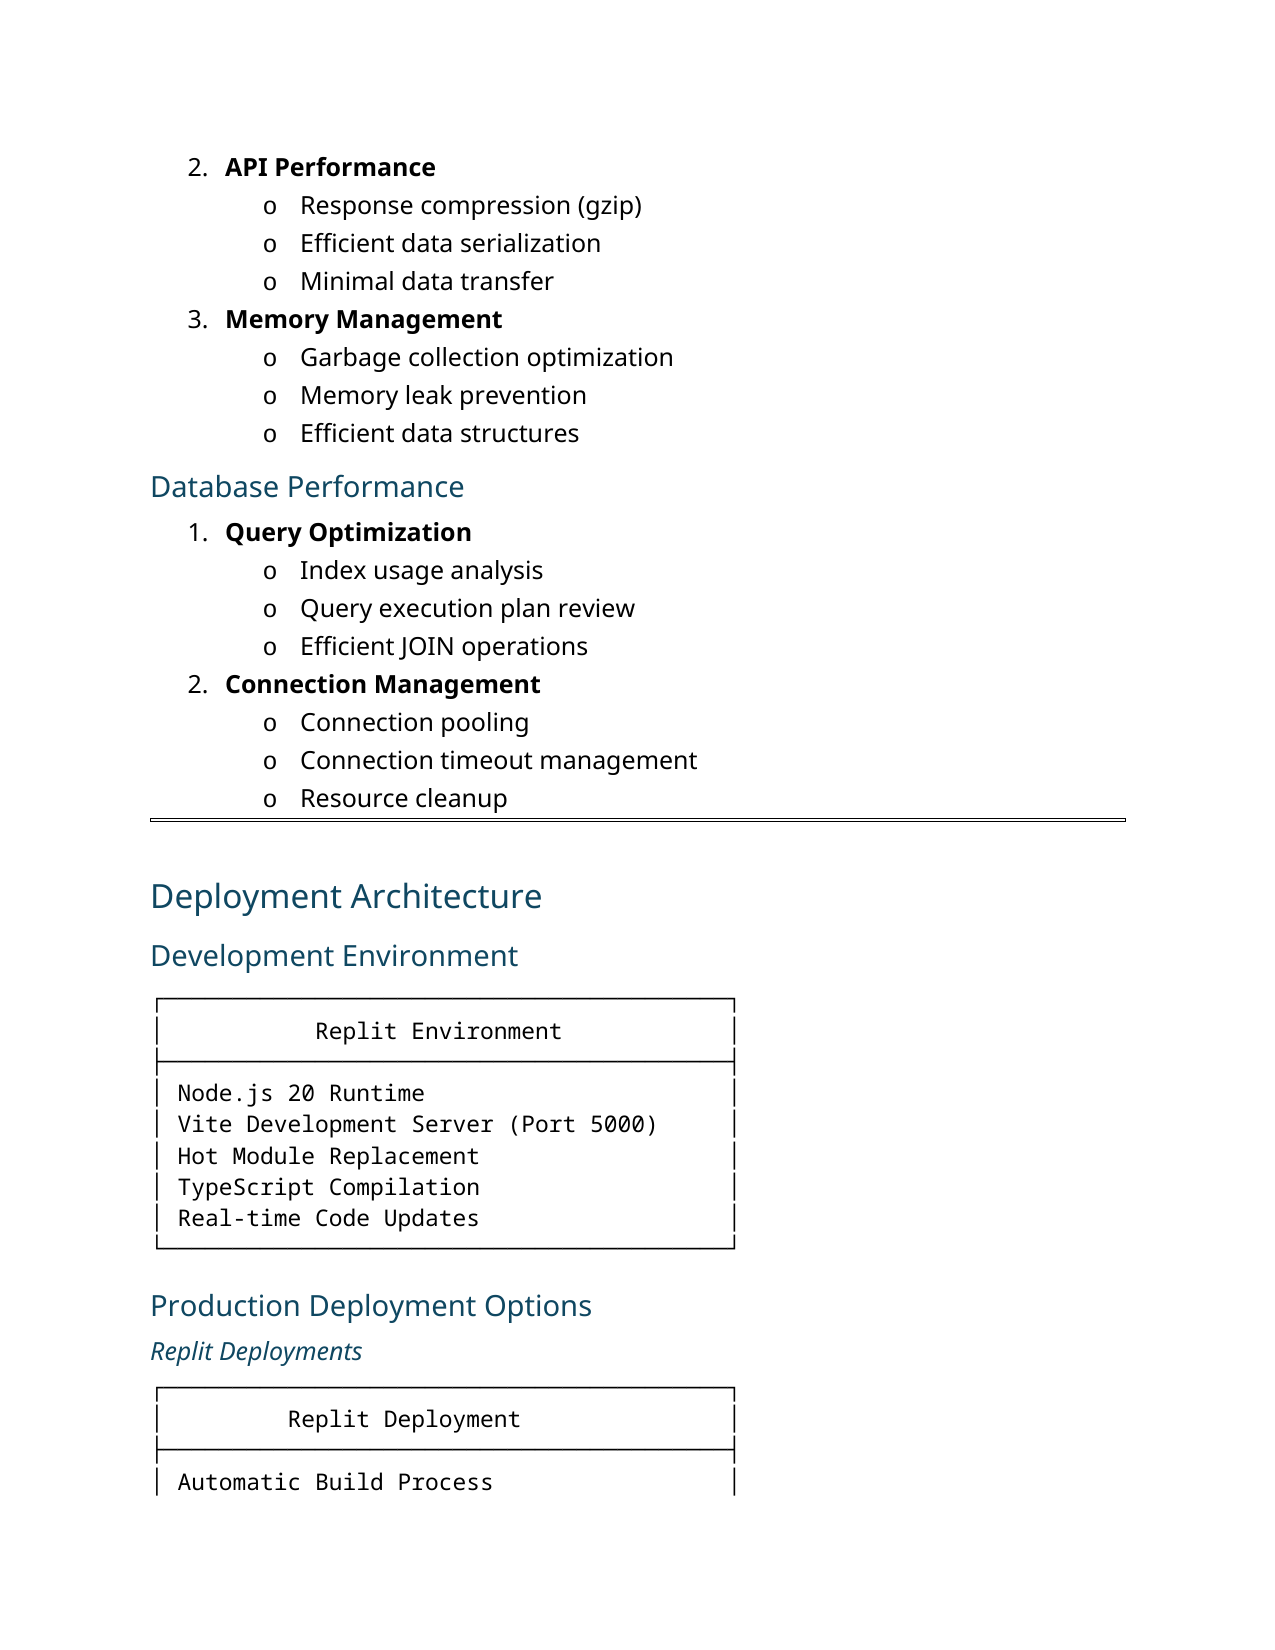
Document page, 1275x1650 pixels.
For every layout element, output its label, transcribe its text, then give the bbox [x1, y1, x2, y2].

text ┌─────────────────────────────────────────┐ │ Replit Environment │ ├─────────────────────────────────────────┤ │ Node.js 20 Runtime │ │ Vite Development Server (Port 5000) │ │ Hot Module Replacement │ │ TypeScript Compilation │ │ Real-time Code Updates │ └─────────────────────────────────────────┘ [150, 983, 1125, 1265]
list Memory Management [187, 302, 1125, 336]
list Efficient data structures [262, 416, 1125, 450]
list Query Optimization [187, 515, 1125, 549]
list Resource cleanup [262, 780, 1125, 815]
list Connection Management [187, 667, 1125, 701]
list Response compression (gzip) [262, 188, 1125, 222]
list Connection pooling [262, 704, 1125, 739]
subtitle Deployment Architecture [150, 873, 1125, 919]
list Connection timeout management [262, 742, 1125, 777]
list Index usage analysis [262, 552, 1125, 587]
list API Performance [187, 150, 1125, 184]
subtitle Development Environment [150, 935, 1125, 975]
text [150, 1372, 1125, 1497]
list Garbage collection optimization [262, 340, 1125, 374]
list Efficient data serialization [262, 226, 1125, 260]
list Efficient JOIN operations [262, 628, 1125, 663]
list Minimal data transfer [262, 264, 1125, 298]
subtitle Replit Deployments [150, 1333, 1125, 1368]
list Query execution plan review [262, 591, 1125, 625]
subtitle Production Deployment Options [150, 1286, 1125, 1325]
subtitle Database Performance [150, 467, 1125, 506]
list Memory leak prevention [262, 378, 1125, 412]
